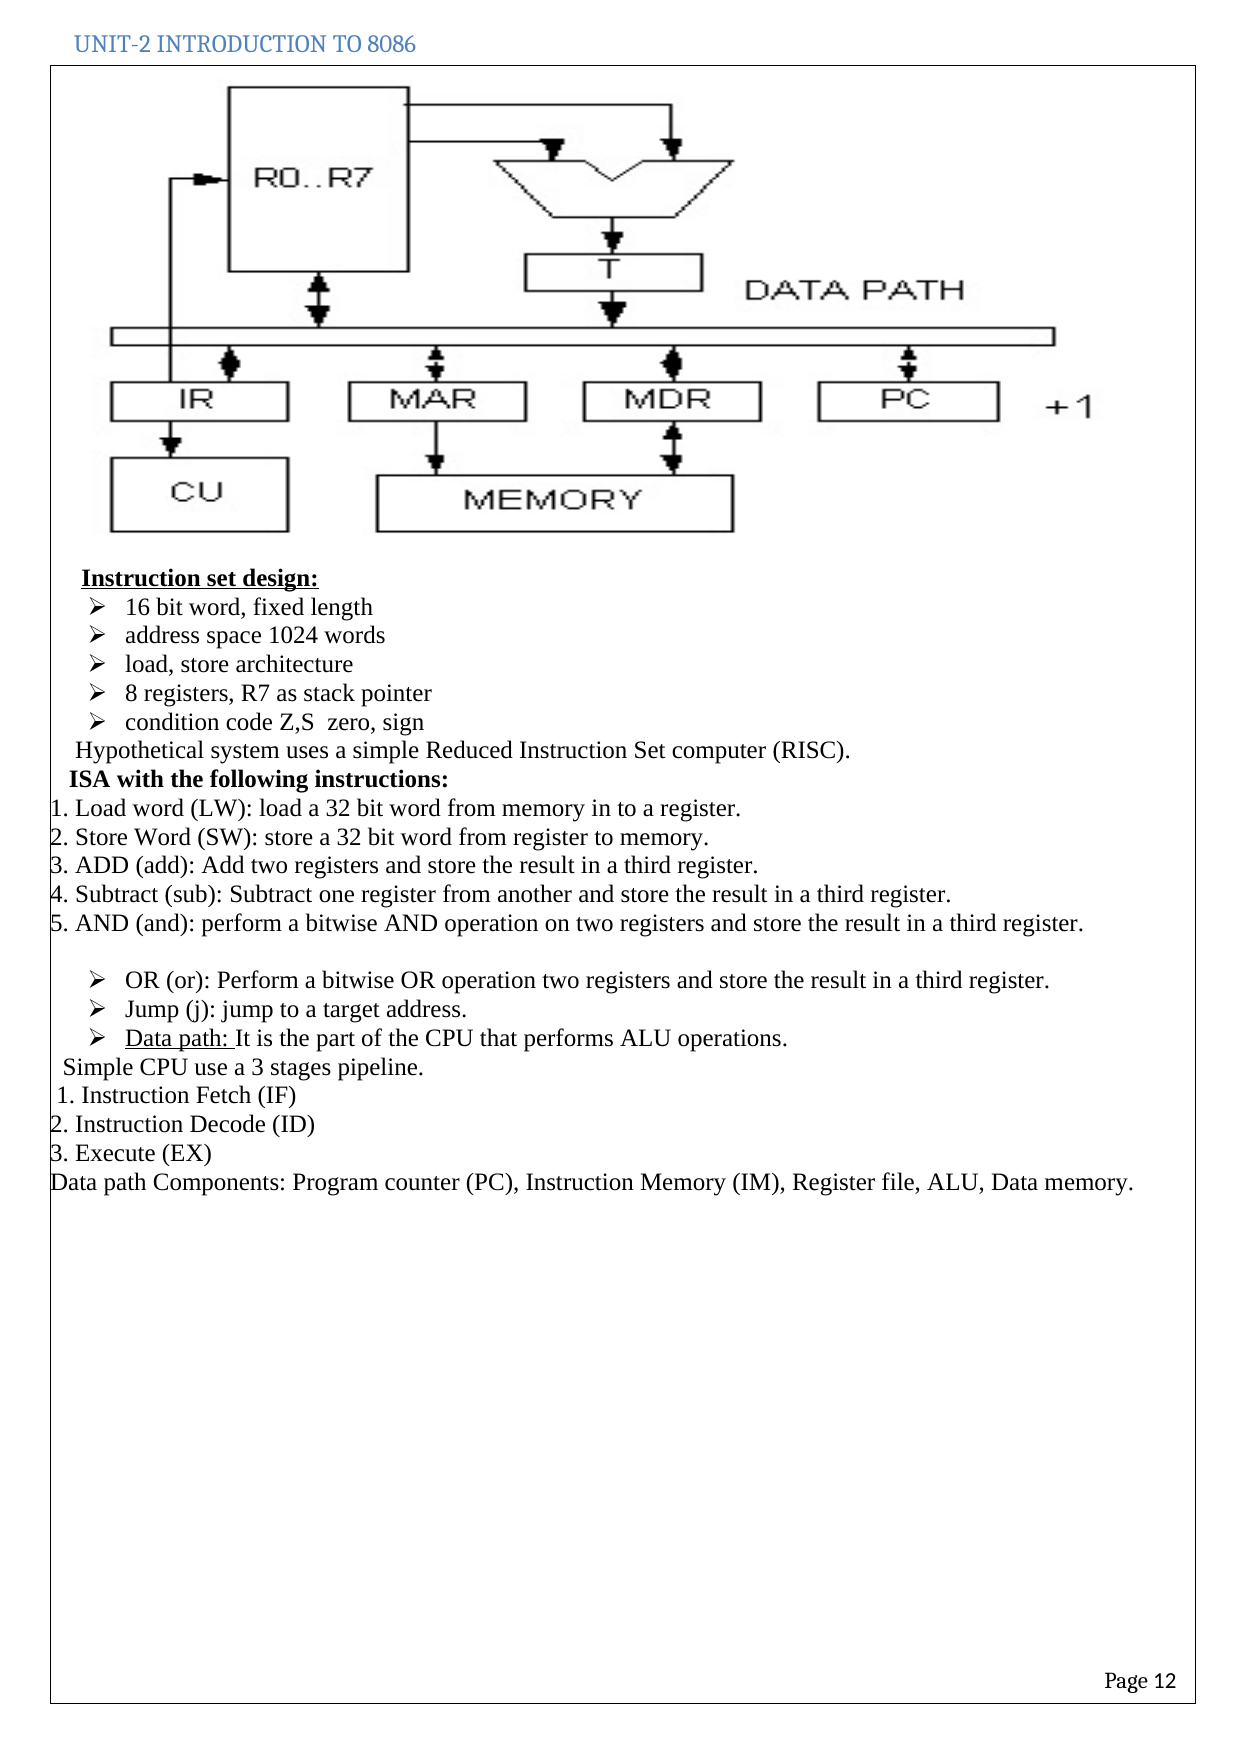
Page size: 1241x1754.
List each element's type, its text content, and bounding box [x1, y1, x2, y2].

text 5. AND (and): perform a bitwise AND operation on two registers and store the result in a third register. [51, 908, 1195, 937]
text 1. Load word (LW): load a 32 bit word from memory in to a register. [51, 793, 1195, 822]
text 1. Instruction Fetch (IF) [51, 1081, 1195, 1109]
list 8 registers, R7 as stack pointer [87, 678, 1195, 707]
list Jump (j): jump to a target address. [87, 994, 1195, 1023]
list Data path: It is the part of the CPU that performs ALU operations. [87, 1023, 1195, 1052]
text 2. Store Word (SW): store a 32 bit word from register to memory. [51, 822, 1195, 851]
list OR (or): Perform a bitwise OR operation two registers and store the result in a third register. [87, 966, 1195, 994]
text Simple CPU use a 3 stages pipeline. [51, 1052, 1195, 1081]
list load, store architecture [87, 649, 1195, 678]
text 4. Subtract (sub): Subtract one register from another and store the result in a third register. [51, 879, 1195, 908]
text 2. Instruction Decode (ID) [51, 1109, 1195, 1138]
list condition code Z,S zero, sign [87, 707, 1195, 736]
text 3. Execute (EX) [51, 1138, 1195, 1167]
text Data path Components: Program counter (PC), Instruction Memory (IM), Register file, ALU, Data memory. [51, 1167, 1195, 1196]
text ISA with the following instructions: [51, 764, 1195, 793]
list 16 bit word, fixed length [87, 592, 1195, 621]
picture [68, 79, 1143, 535]
list address space 1024 words [87, 621, 1195, 649]
text 3. ADD (add): Add two registers and store the result in a third register. [51, 851, 1195, 879]
text Instruction set design: [51, 563, 1195, 592]
text Hypothetical system uses a simple Reduced Instruction Set computer (RISC). [51, 736, 1195, 764]
